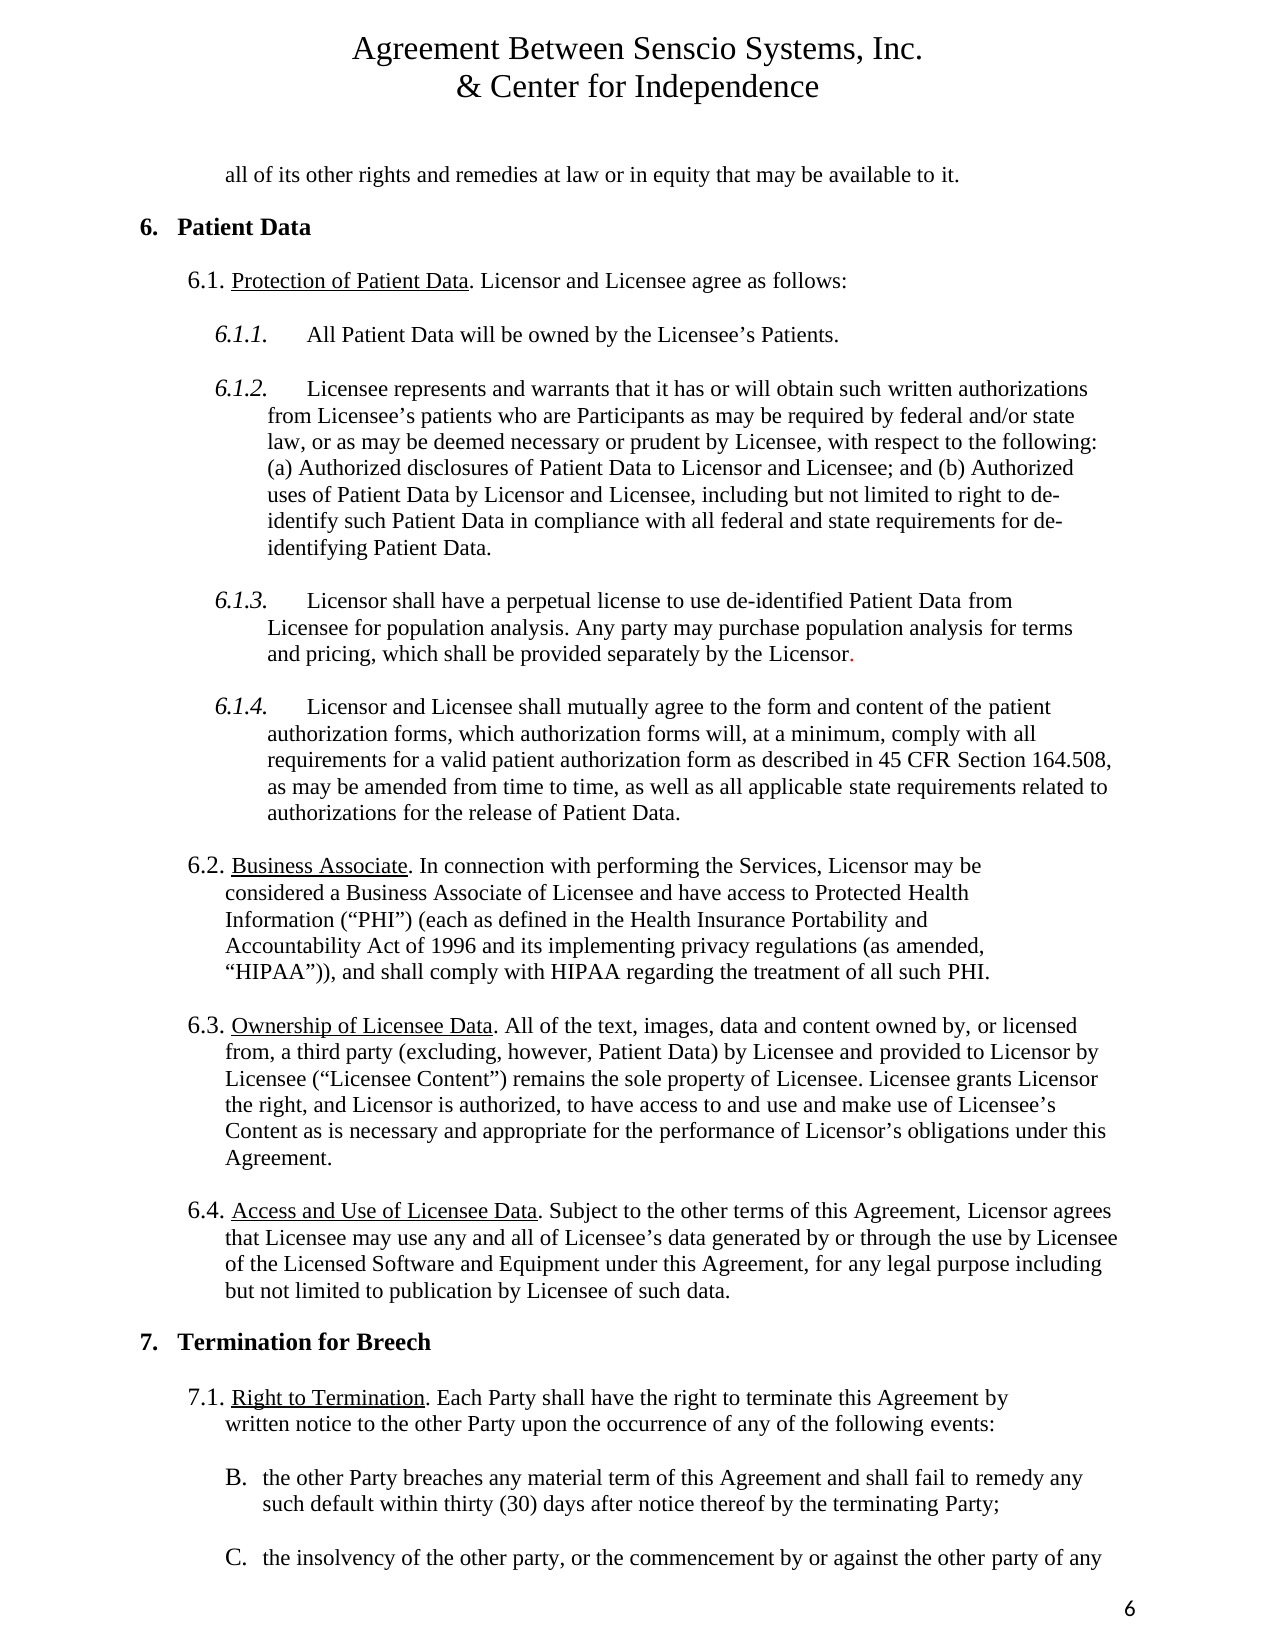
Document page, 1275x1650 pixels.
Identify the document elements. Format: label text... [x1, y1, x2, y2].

subtitle Termination for Breech [139, 1328, 1119, 1357]
subtitle Patient Data [139, 212, 953, 241]
list Access and Use of Licensee Data. Subject to the other terms of this Agreement, Licensor agrees that Licensee may use any and all of Licensee’s data generated by or through the use by Licensee of the Licensed Software and Equipment under this Agreement, for any legal purpose including but not limited to publication by Licensee of such data. [187, 1195, 1119, 1303]
list the other Party breaches any material term of this Agreement and shall fail to remedy any such default within thirty (30) days after notice thereof by the terminating Party; [225, 1462, 1114, 1517]
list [225, 1542, 1119, 1571]
list Business Associate. In connection with performing the Services, Licensor may be considered a Business Associate of Licensee and have access to Protected Health Information (“PHI”) (each as defined in the Health Insurance Portability and Accountability Act of 1996 and its implementing privacy regulations (as amended, “HIPAA”)), and shall comply with HIPAA regarding the treatment of all such PHI. [187, 851, 1060, 985]
list Licensee represents and warrants that it has or will obtain such written authorizations from Licensee’s patients who are Participants as may be required by federal and/or state law, or as may be deemed necessary or prudent by Licensee, with respect to the following: (a) Authorized disclosures of Patient Data to Licensor and Licensee; and (b) Authorized uses of Patient Data by Licensor and Licensee, including but not limited to right to de-identify such Patient Data in compliance with all federal and state requirements for de-identifying Patient Data. [214, 373, 1118, 560]
list Licensor and Licensee shall mutually agree to the form and content of the patient authorization forms, which authorization forms will, at a minimum, comply with all requirements for a valid patient authorization form as described in 45 CFR Section 164.508, as may be amended from time to time, as well as all applicable state requirements related to authorizations for the release of Patient Data. [214, 691, 1120, 826]
list All Patient Data will be owned by the Licensee’s Patients. [214, 319, 953, 348]
list Licensor shall have a perpetual license to use de-identified Patient Data from Licensee for population analysis. Any party may purchase population analysis for terms and pricing, which shall be provided separately by the Licensor. [214, 585, 1095, 666]
list Right to Termination. Each Party shall have the right to terminate this Agreement by written notice to the other Party upon the occurrence of any of the following events: [187, 1382, 1077, 1437]
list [187, 161, 1122, 187]
list Ownership of Licensee Data. All of the text, images, data and content owned by, or licensed from, a third party (excluding, however, Patient Data) by Licensee and provided to Licensor by Licensee (“Licensee Content”) remains the sole property of Licensee. Licensee grants Licensor the right, and Licensor is authorized, to have access to and use and make use of Licensee’s Content as is necessary and appropriate for the performance of Licensor’s obligations under this Agreement. [187, 1010, 1116, 1170]
list Protection of Patient Data. Licensor and Licensee agree as follows: [187, 266, 953, 294]
